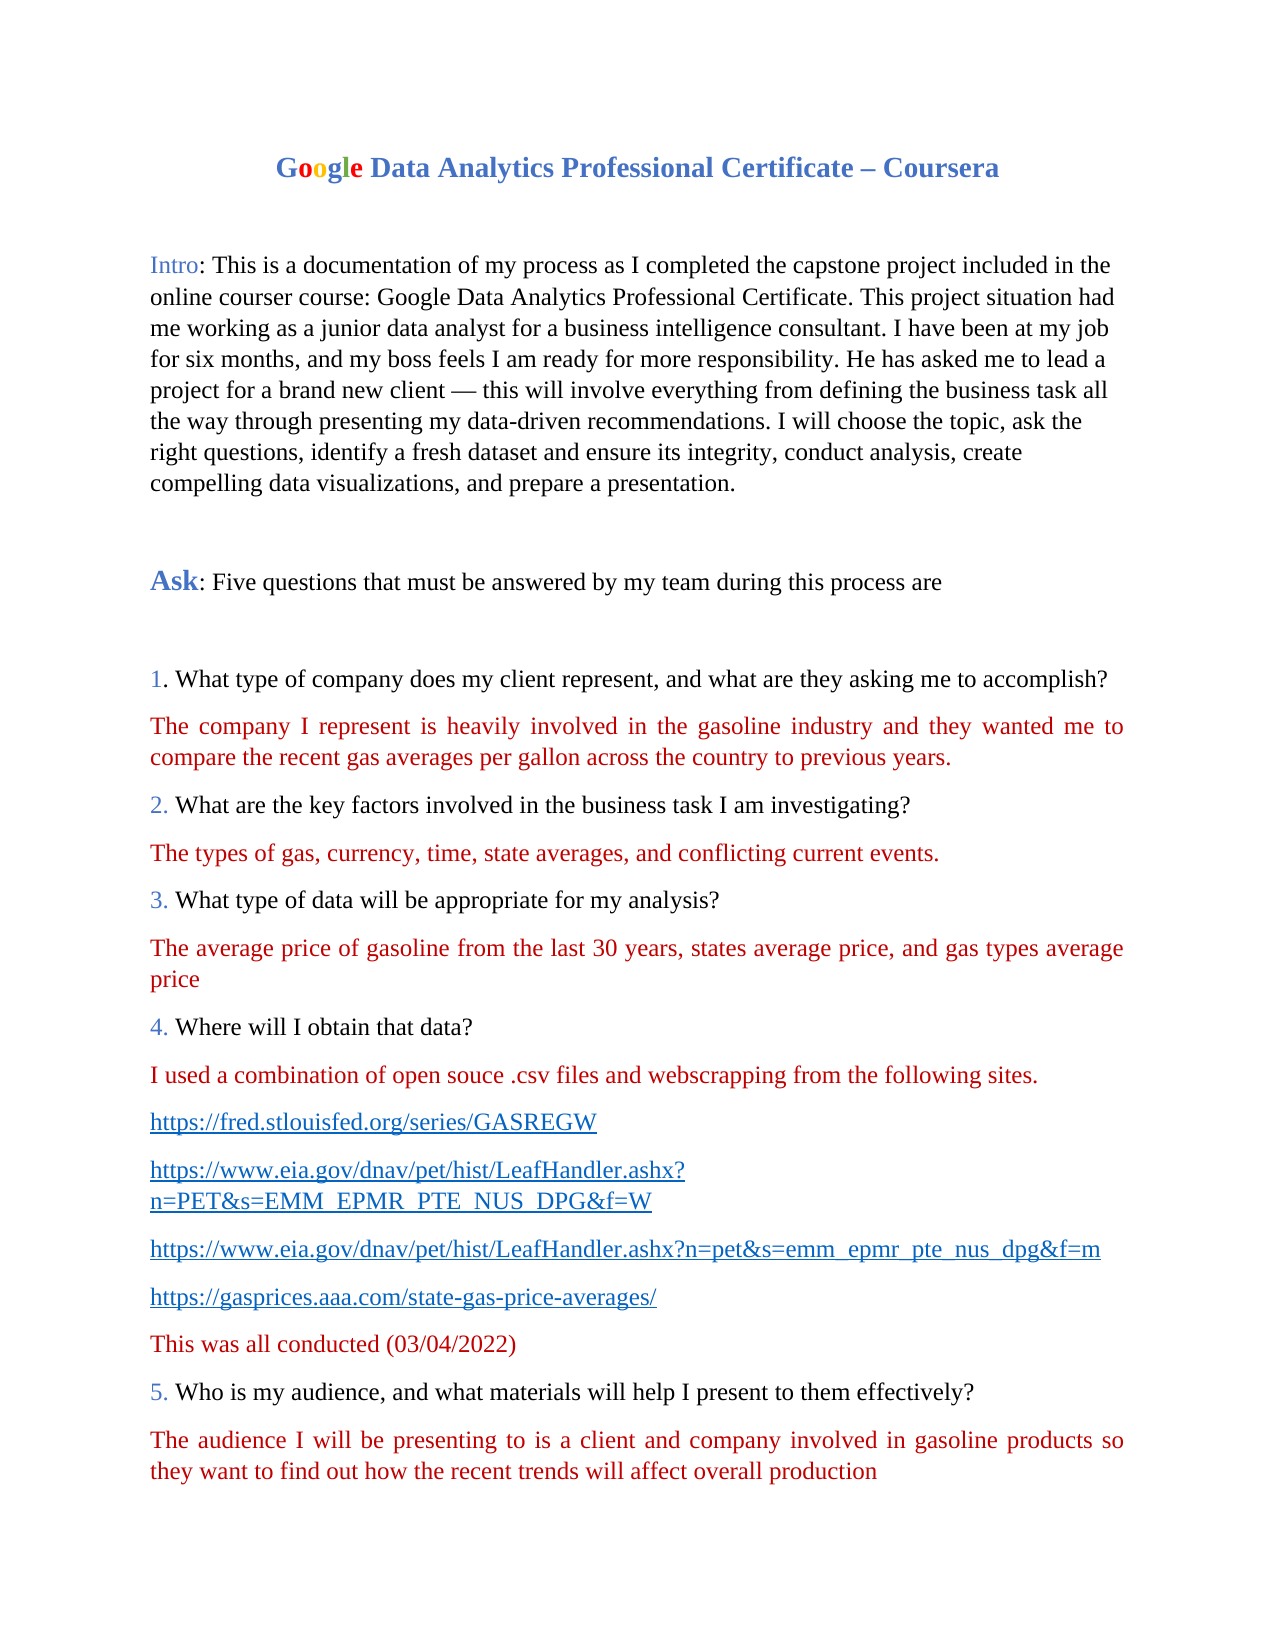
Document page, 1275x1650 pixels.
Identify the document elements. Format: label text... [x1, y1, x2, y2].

text 4. Where will I obtain that data? [150, 1012, 1125, 1041]
text https://fred.stlouisfed.org/series/GASREGW [150, 1107, 1125, 1136]
text https://gasprices.aaa.com/state-gas-price-averages/ [150, 1282, 1125, 1310]
text The company I represent is heavily involved in the gasoline industry and they wanted me to compare the recent gas averages per gallon across the country to previous years. [150, 711, 1125, 771]
text The average price of gasoline from the last 30 years, states average price, and gas types average price [150, 933, 1125, 993]
text https://www.eia.gov/dnav/pet/hist/LeafHandler.ashx?n=PET&s=EMM_EPMR_PTE_NUS_DPG&f=W [150, 1155, 1125, 1215]
text Ask: Five questions that must be answered by my team during this process are [150, 563, 1125, 597]
text The audience I will be presenting to is a client and company involved in gasoline products so they want to find out how the recent trends will affect overall production [150, 1425, 1125, 1484]
text https://www.eia.gov/dnav/pet/hist/LeafHandler.ashx?n=pet&s=emm_epmr_pte_nus_dpg&f=m [150, 1234, 1125, 1263]
text The types of gas, currency, time, state averages, and conflicting current events. [150, 838, 1125, 867]
text 5. Who is my audience, and what materials will help I present to them effectively? [150, 1377, 1125, 1406]
text Google Data Analytics Professional Certificate – Coursera [150, 150, 1125, 183]
text Intro: This is a documentation of my process as I completed the capstone project included in the online courser course: Google Data Analytics Professional Certificate. This project situation had me working as a junior data analyst for a business intelligence consultant. I have been at my job for six months, and my boss feels I am ready for more responsibility. He has asked me to lead a project for a brand new client — this will involve everything from defining the business task all the way through presenting my data-driven recommendations. I will choose the topic, ask the right questions, identify a fresh dataset and ensure its integrity, conduct analysis, create compelling data visualizations, and prepare a presentation. [150, 251, 1125, 497]
text 2. What are the key factors involved in the business task I am investigating? [150, 790, 1125, 819]
text 3. What type of data will be appropriate for my analysis? [150, 886, 1125, 914]
text I used a combination of open souce .csv files and webscrapping from the following sites. [150, 1060, 1125, 1088]
text 1. What type of company does my client represent, and what are they asking me to accomplish? [150, 664, 1125, 692]
text This was all conducted (03/04/2022) [150, 1329, 1125, 1358]
